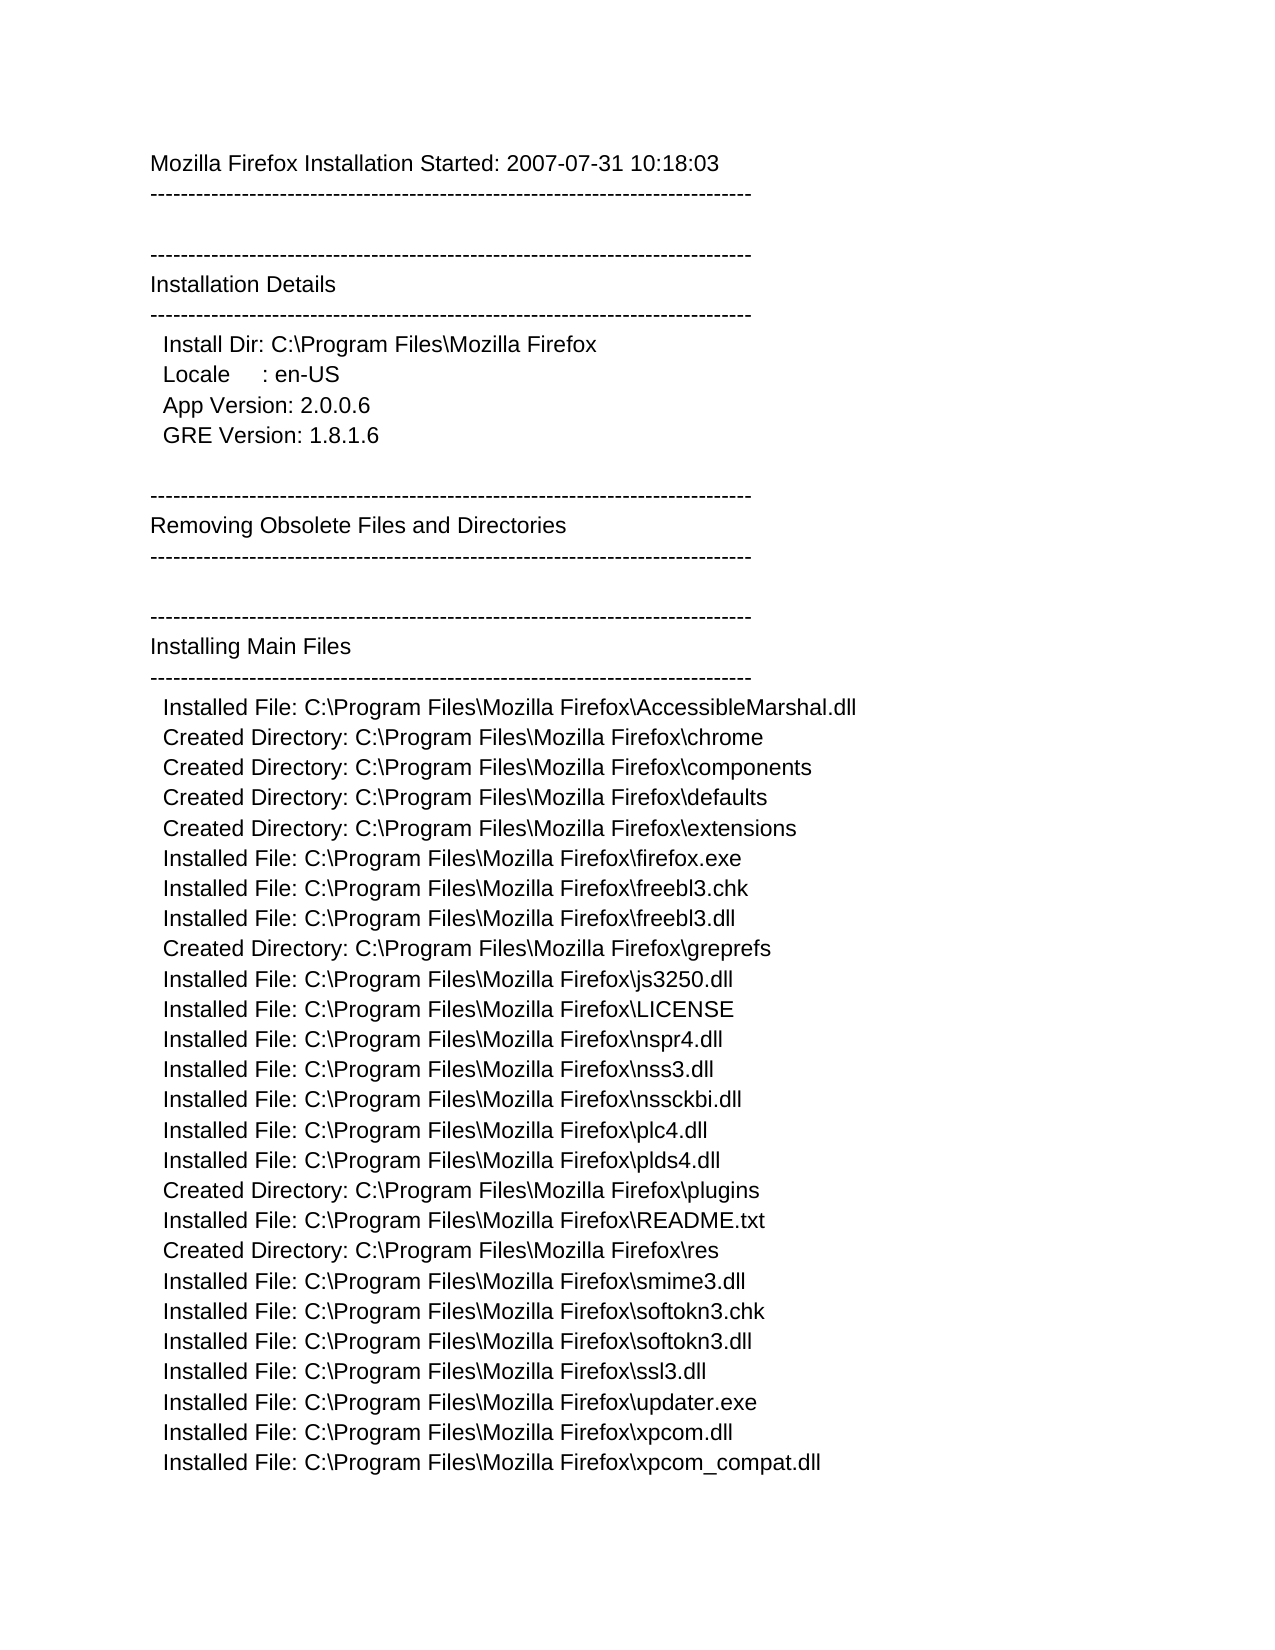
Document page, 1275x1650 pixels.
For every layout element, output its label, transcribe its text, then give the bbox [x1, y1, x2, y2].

text Installed File: C:\Program Files\Mozilla Firefox\softokn3.chk [150, 1298, 1125, 1324]
text ------------------------------------------------------------------------------- [150, 180, 1125, 207]
text Created Directory: C:\Program Files\Mozilla Firefox\res [150, 1237, 1125, 1264]
text Installing Main Files [150, 633, 1125, 660]
text Created Directory: C:\Program Files\Mozilla Firefox\components [150, 754, 1125, 781]
text Installed File: C:\Program Files\Mozilla Firefox\nssckbi.dll [150, 1086, 1125, 1113]
text App Version: 2.0.0.6 [150, 392, 1125, 418]
text Installed File: C:\Program Files\Mozilla Firefox\nss3.dll [150, 1056, 1125, 1083]
text ------------------------------------------------------------------------------- [150, 301, 1125, 327]
text Created Directory: C:\Program Files\Mozilla Firefox\plugins [150, 1177, 1125, 1203]
text ------------------------------------------------------------------------------- [150, 603, 1125, 629]
text Installed File: C:\Program Files\Mozilla Firefox\updater.exe [150, 1388, 1125, 1415]
text ------------------------------------------------------------------------------- [150, 663, 1125, 690]
text Installed File: C:\Program Files\Mozilla Firefox\xpcom_compat.dll [150, 1449, 1125, 1475]
text Mozilla Firefox Installation Started: 2007-07-31 10:18:03 [150, 150, 1125, 176]
text Installed File: C:\Program Files\Mozilla Firefox\smime3.dll [150, 1268, 1125, 1294]
text Installed File: C:\Program Files\Mozilla Firefox\js3250.dll [150, 966, 1125, 992]
text Installed File: C:\Program Files\Mozilla Firefox\LICENSE [150, 996, 1125, 1022]
text Installation Details [150, 271, 1125, 297]
text Installed File: C:\Program Files\Mozilla Firefox\softokn3.dll [150, 1328, 1125, 1354]
text Created Directory: C:\Program Files\Mozilla Firefox\greprefs [150, 935, 1125, 962]
text Created Directory: C:\Program Files\Mozilla Firefox\defaults [150, 784, 1125, 811]
text Installed File: C:\Program Files\Mozilla Firefox\firefox.exe [150, 845, 1125, 871]
text Installed File: C:\Program Files\Mozilla Firefox\ssl3.dll [150, 1358, 1125, 1385]
text Created Directory: C:\Program Files\Mozilla Firefox\extensions [150, 814, 1125, 841]
text Installed File: C:\Program Files\Mozilla Firefox\plds4.dll [150, 1147, 1125, 1173]
text Installed File: C:\Program Files\Mozilla Firefox\AccessibleMarshal.dll [150, 694, 1125, 720]
text Installed File: C:\Program Files\Mozilla Firefox\README.txt [150, 1207, 1125, 1234]
text Installed File: C:\Program Files\Mozilla Firefox\freebl3.dll [150, 905, 1125, 932]
text GRE Version: 1.8.1.6 [150, 422, 1125, 448]
text Created Directory: C:\Program Files\Mozilla Firefox\chrome [150, 724, 1125, 750]
text Installed File: C:\Program Files\Mozilla Firefox\nspr4.dll [150, 1026, 1125, 1052]
text Removing Obsolete Files and Directories [150, 512, 1125, 539]
text ------------------------------------------------------------------------------- [150, 482, 1125, 509]
text Locale : en-US [150, 361, 1125, 388]
text Installed File: C:\Program Files\Mozilla Firefox\freebl3.chk [150, 875, 1125, 901]
text ------------------------------------------------------------------------------- [150, 241, 1125, 267]
text Install Dir: C:\Program Files\Mozilla Firefox [150, 331, 1125, 358]
text Installed File: C:\Program Files\Mozilla Firefox\xpcom.dll [150, 1419, 1125, 1445]
text Installed File: C:\Program Files\Mozilla Firefox\plc4.dll [150, 1117, 1125, 1143]
text ------------------------------------------------------------------------------- [150, 543, 1125, 569]
